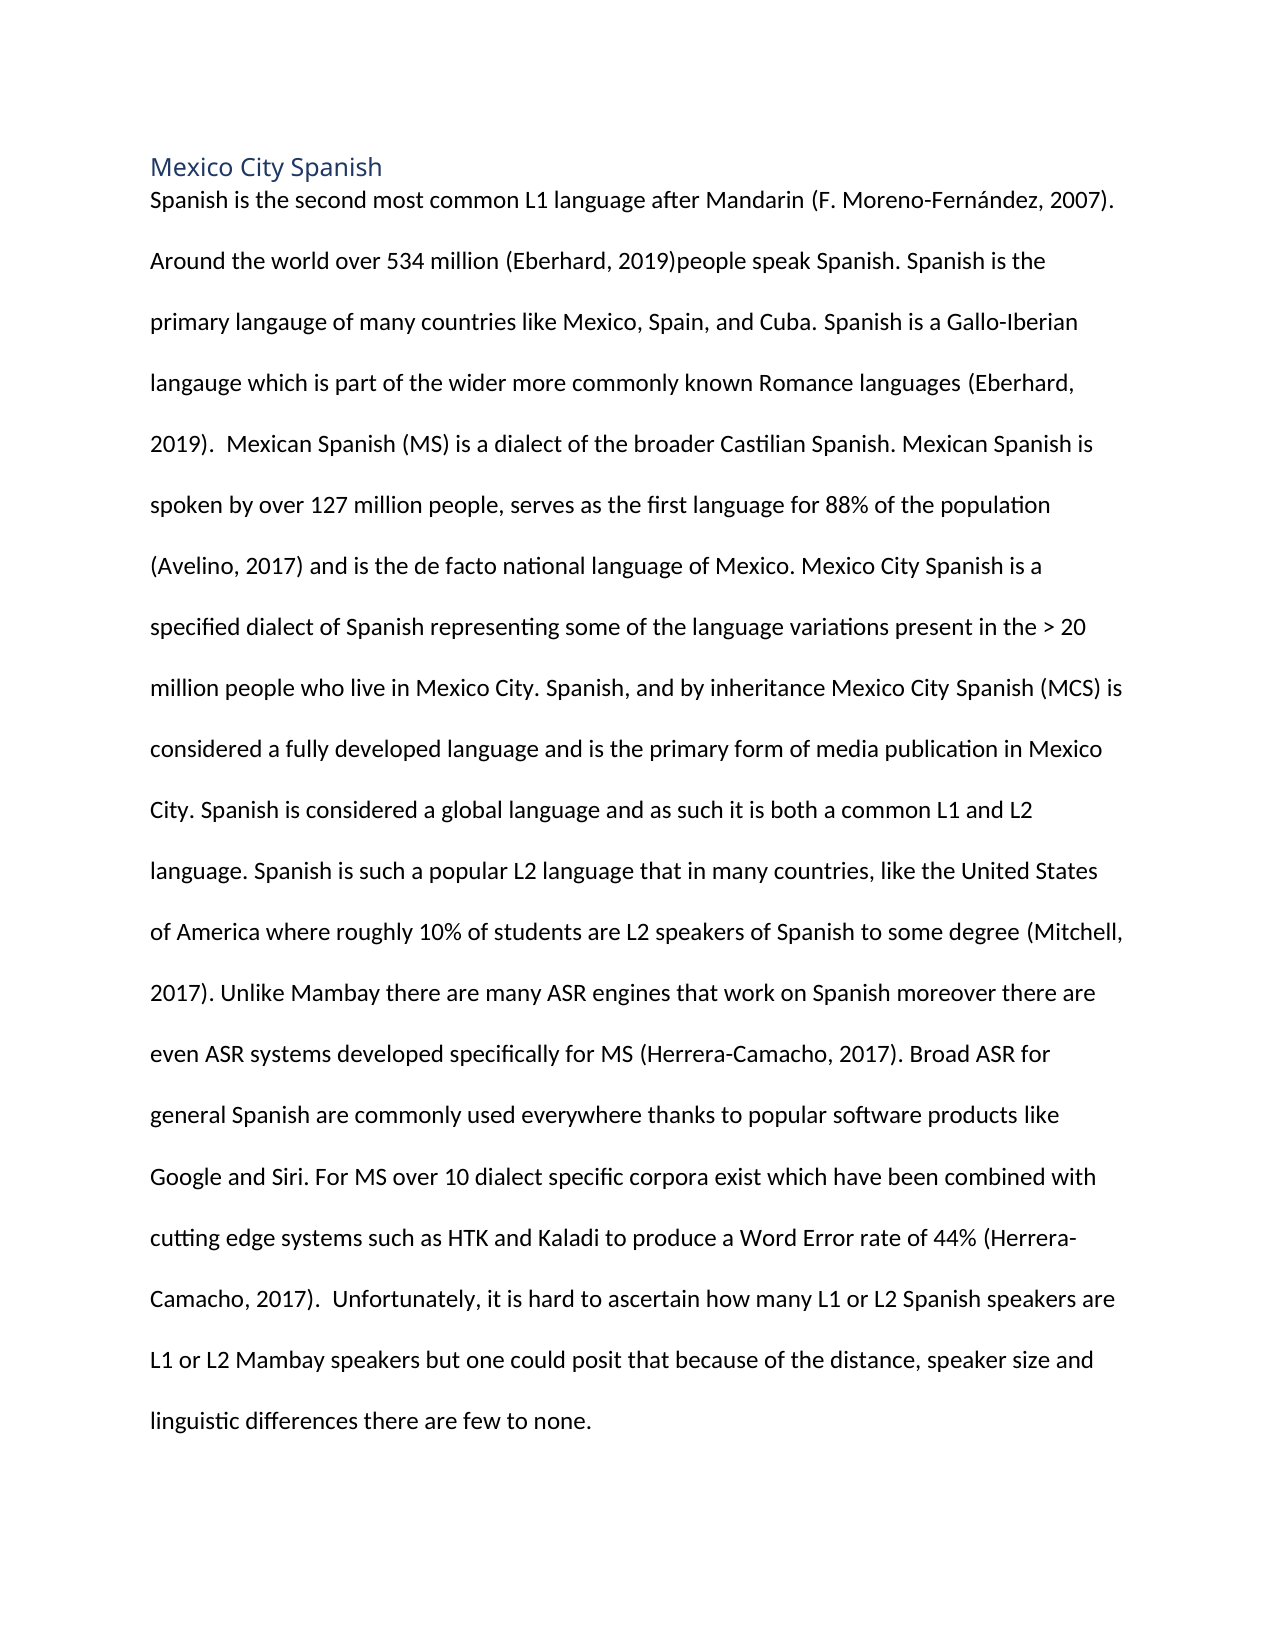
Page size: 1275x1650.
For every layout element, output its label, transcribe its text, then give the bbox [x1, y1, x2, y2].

subtitle Mexico City Spanish [150, 150, 1125, 184]
text Spanish is the second most common L1 language after Mandarin. Around the world over 534 million people speak Spanish. Spanish is the primary langauge of many countries like Mexico, Spain, and Cuba. Spanish is a Gallo-Iberian langauge which is part of the wider more commonly known Romance languages. Mexican Spanish (MS) is a dialect of the broader Castilian Spanish. Mexican Spanish is spoken by over 127 million people, serves as the first language for 88% of the population and is the de facto national language of Mexico. Mexico City Spanish is a specified dialect of Spanish representing some of the language variations present in the > 20 million people who live in Mexico City. Spanish, and by inheritance Mexico City Spanish (MCS) is considered a fully developed language and is the primary form of media publication in Mexico City. Spanish is considered a global language and as such it is both a common L1 and L2 language. Spanish is such a popular L2 language that in many countries, like the United States of America where roughly 10% of students are L2 speakers of Spanish to some degree. Unlike Mambay there are many ASR engines that work on Spanish moreover there are even ASR systems developed specifically for MS. Broad ASR for general Spanish are commonly used everywhere thanks to popular software products like Google and Siri. For MS over 10 dialect specific corpora exist which have been combined with cutting edge systems such as HTK and Kaladi to produce a Word Error rate of 44%. Unfortunately, it is hard to ascertain how many L1 or L2 Spanish speakers are L1 or L2 Mambay speakers but one could posit that because of the distance, speaker size and linguistic differences there are few to none. [150, 184, 1125, 1435]
